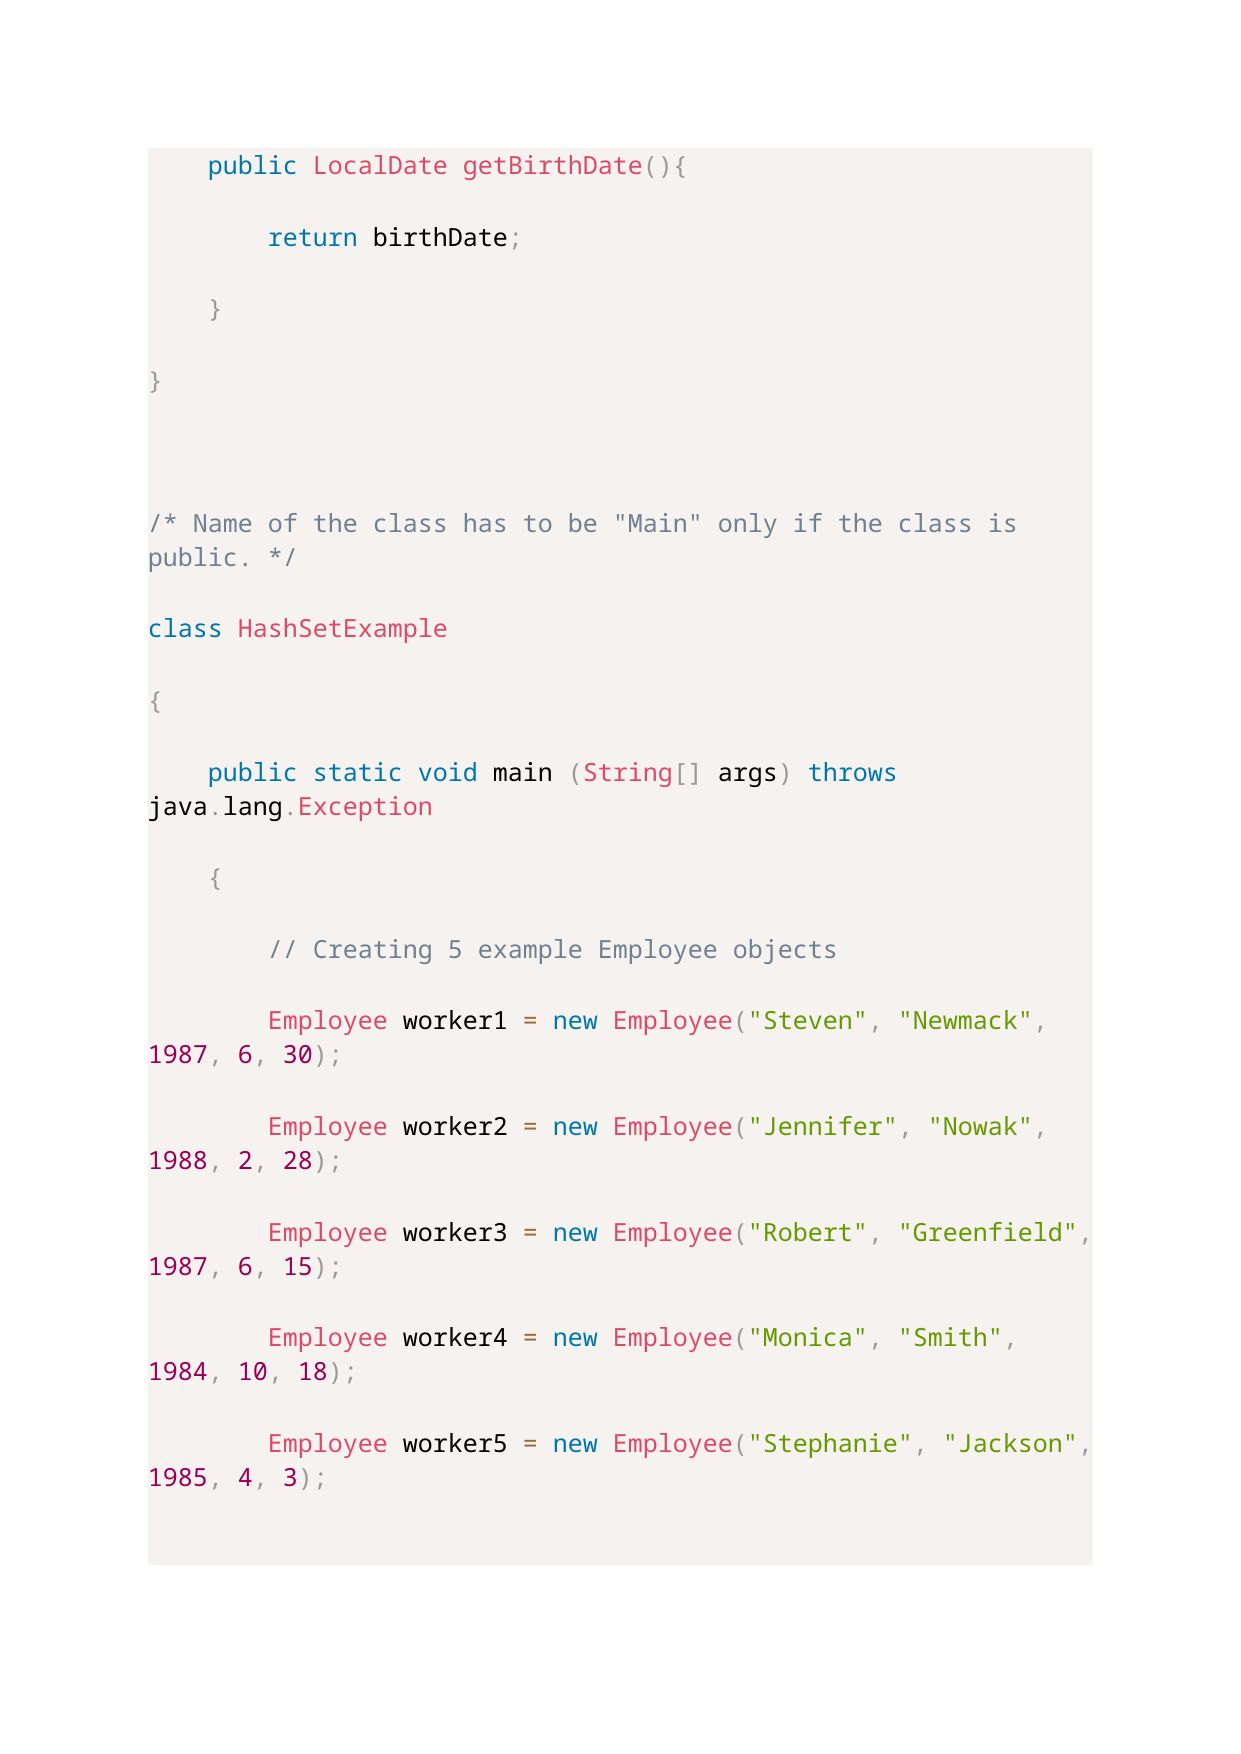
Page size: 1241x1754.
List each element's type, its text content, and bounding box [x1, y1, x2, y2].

text Employee worker2 = new Employee("Jennifer", "Nowak", 1988, 2, 28); [148, 1108, 1093, 1177]
text public LocalDate getBirthDate(){ [148, 148, 1093, 182]
text class HashSetExample [148, 611, 1093, 645]
text return birthDate; [148, 219, 1093, 253]
text Employee worker4 = new Employee("Monica", "Smith", 1984, 10, 18); [148, 1320, 1093, 1388]
text public static void main (String[] args) throws java.lang.Exception [148, 754, 1093, 822]
text Employee worker3 = new Employee("Robert", "Greenfield", 1987, 6, 15); [148, 1214, 1093, 1282]
text } [148, 362, 1093, 396]
text // Creating 5 example Employee objects [148, 931, 1093, 965]
text } [148, 291, 1093, 325]
text Employee worker5 = new Employee("Stephanie", "Jackson", 1985, 4, 3); [148, 1425, 1093, 1493]
text /* Name of the class has to be "Main" only if the class is public. */ [148, 505, 1093, 573]
text { [148, 860, 1093, 894]
text Employee worker1 = new Employee("Steven", "Newmack", 1987, 6, 30); [148, 1003, 1093, 1071]
text { [148, 683, 1093, 717]
